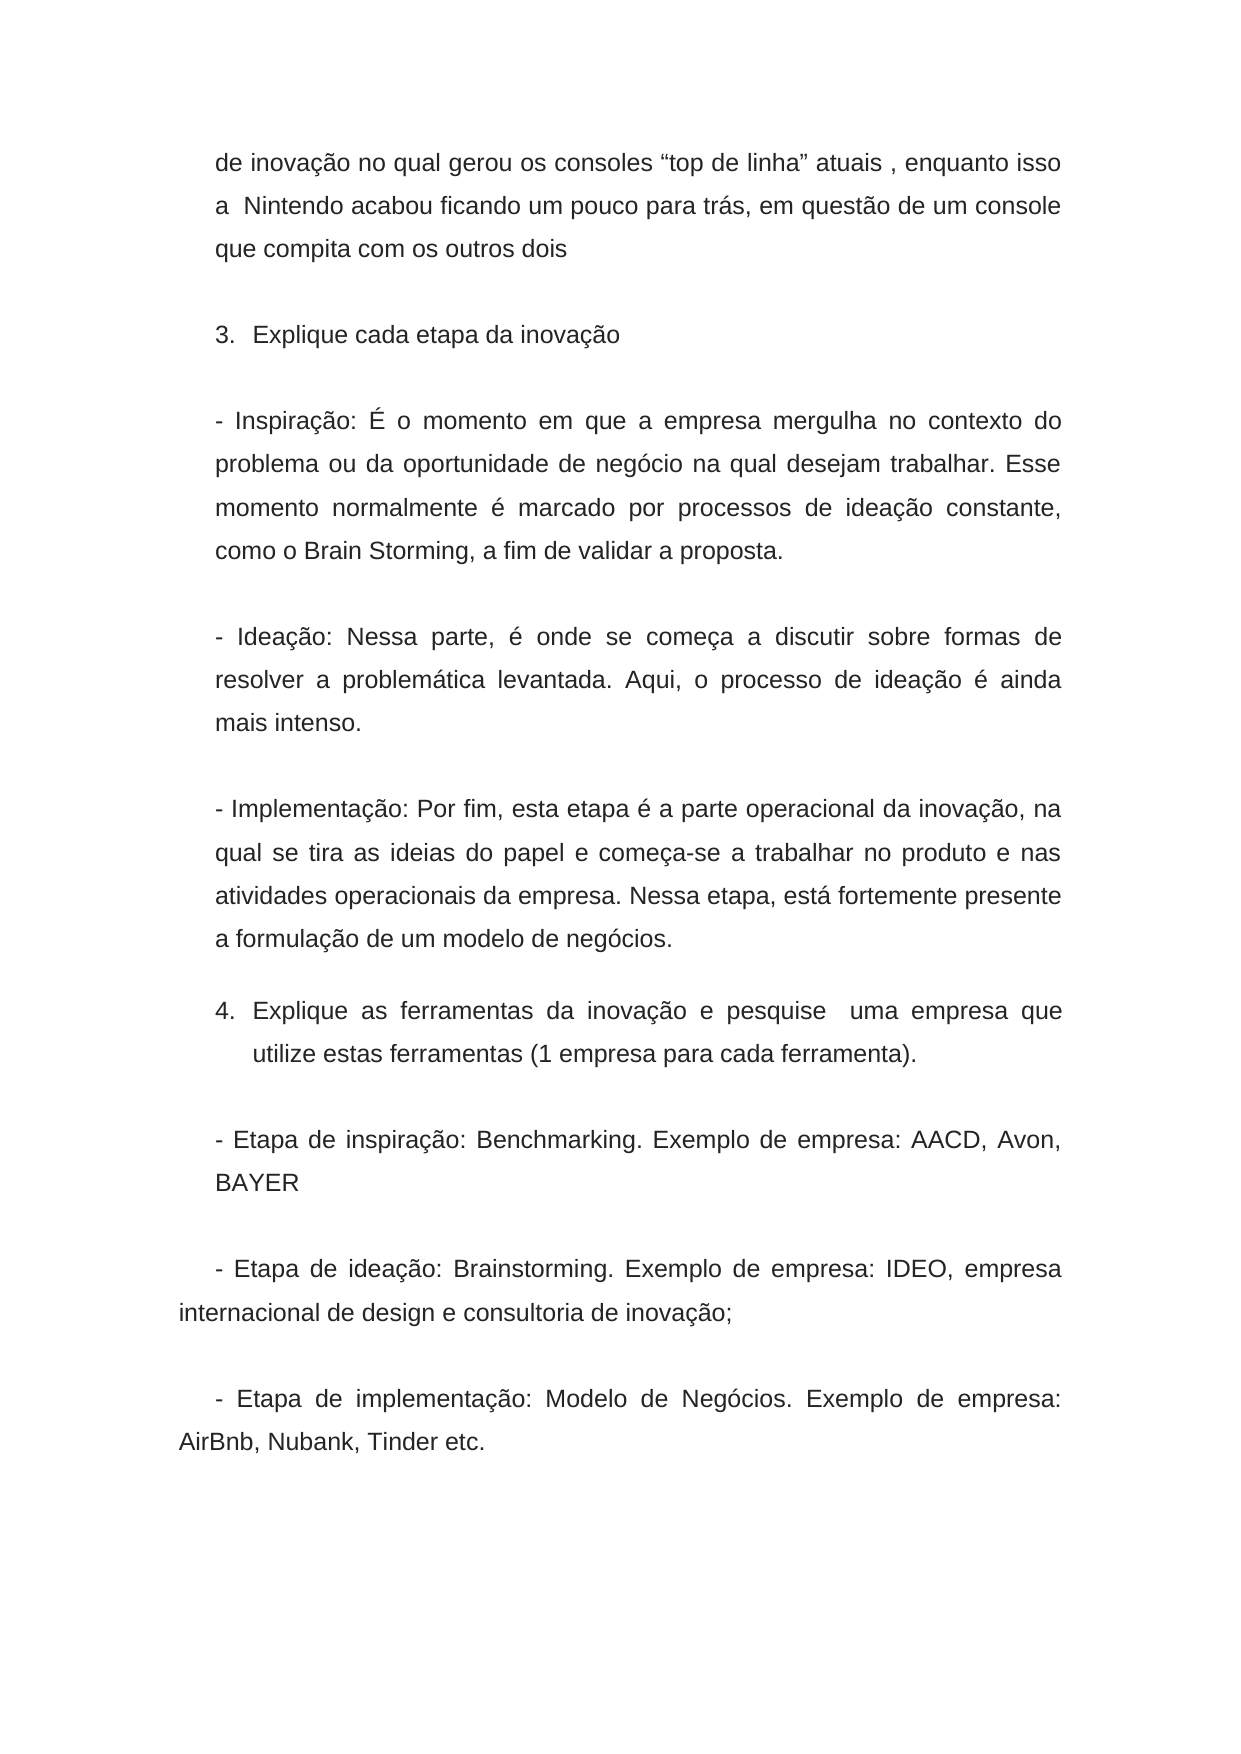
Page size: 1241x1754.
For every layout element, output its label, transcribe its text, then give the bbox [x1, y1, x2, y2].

list - Inspiração: É o momento em que a empresa mergulha no contexto do problema ou da oportunidade de negócio na qual desejam trabalhar. Esse momento normalmente é marcado por processos de ideação constante, como o Brain Storming, a fim de validar a proposta. [215, 406, 1063, 564]
list Explique cada etapa da inovação [215, 320, 1063, 349]
list Explique as ferramentas da inovação e pesquise uma empresa que utilize estas ferramentas (1 empresa para cada ferramenta). [215, 996, 1063, 1068]
list - Etapa de inspiração: Benchmarking. Exemplo de empresa: AACD, Avon, BAYER [215, 1125, 1063, 1197]
list - Implementação: Por fim, esta etapa é a parte operacional da inovação, na qual se tira as ideias do papel e começa-se a trabalhar no produto e nas atividades operacionais da empresa. Nessa etapa, está fortemente presente a formulação de um modelo de negócios. [215, 794, 1063, 953]
list - Etapa de ideação: Brainstorming. Exemplo de empresa: IDEO, empresa internacional de design e consultoria de inovação; [178, 1254, 1063, 1326]
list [215, 148, 1063, 263]
list - Etapa de implementação: Modelo de Negócios. Exemplo de empresa: AirBnb, Nubank, Tinder etc. [178, 1384, 1063, 1456]
list - Ideação: Nessa parte, é onde se começa a discutir sobre formas de resolver a problemática levantada. Aqui, o processo de ideação é ainda mais intenso. [215, 622, 1063, 737]
